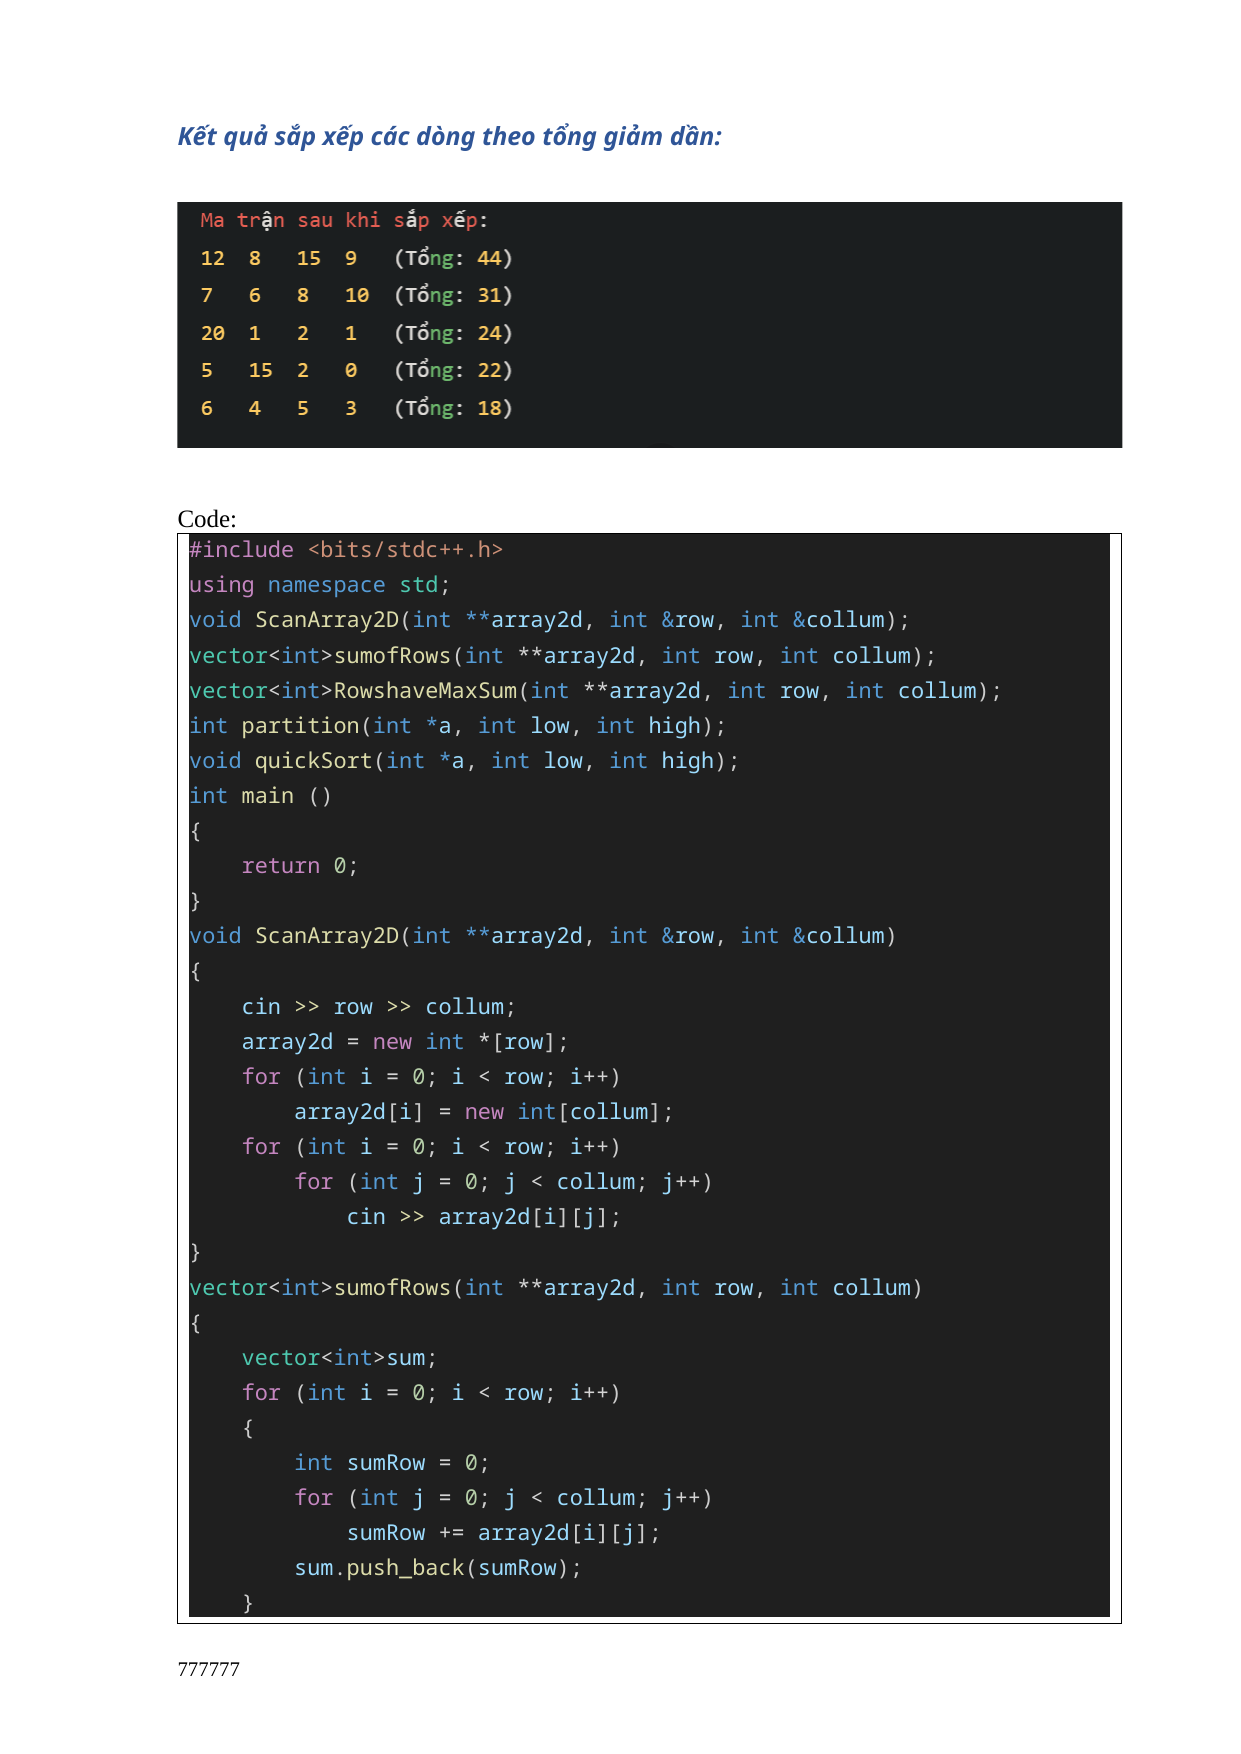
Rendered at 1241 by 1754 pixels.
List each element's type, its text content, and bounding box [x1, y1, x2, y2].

picture [177, 202, 1123, 448]
subtitle Kết quả sắp xếp các dòng theo tổng giảm dần: [177, 118, 1122, 152]
text Code: [177, 504, 1122, 533]
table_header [178, 534, 1121, 1623]
